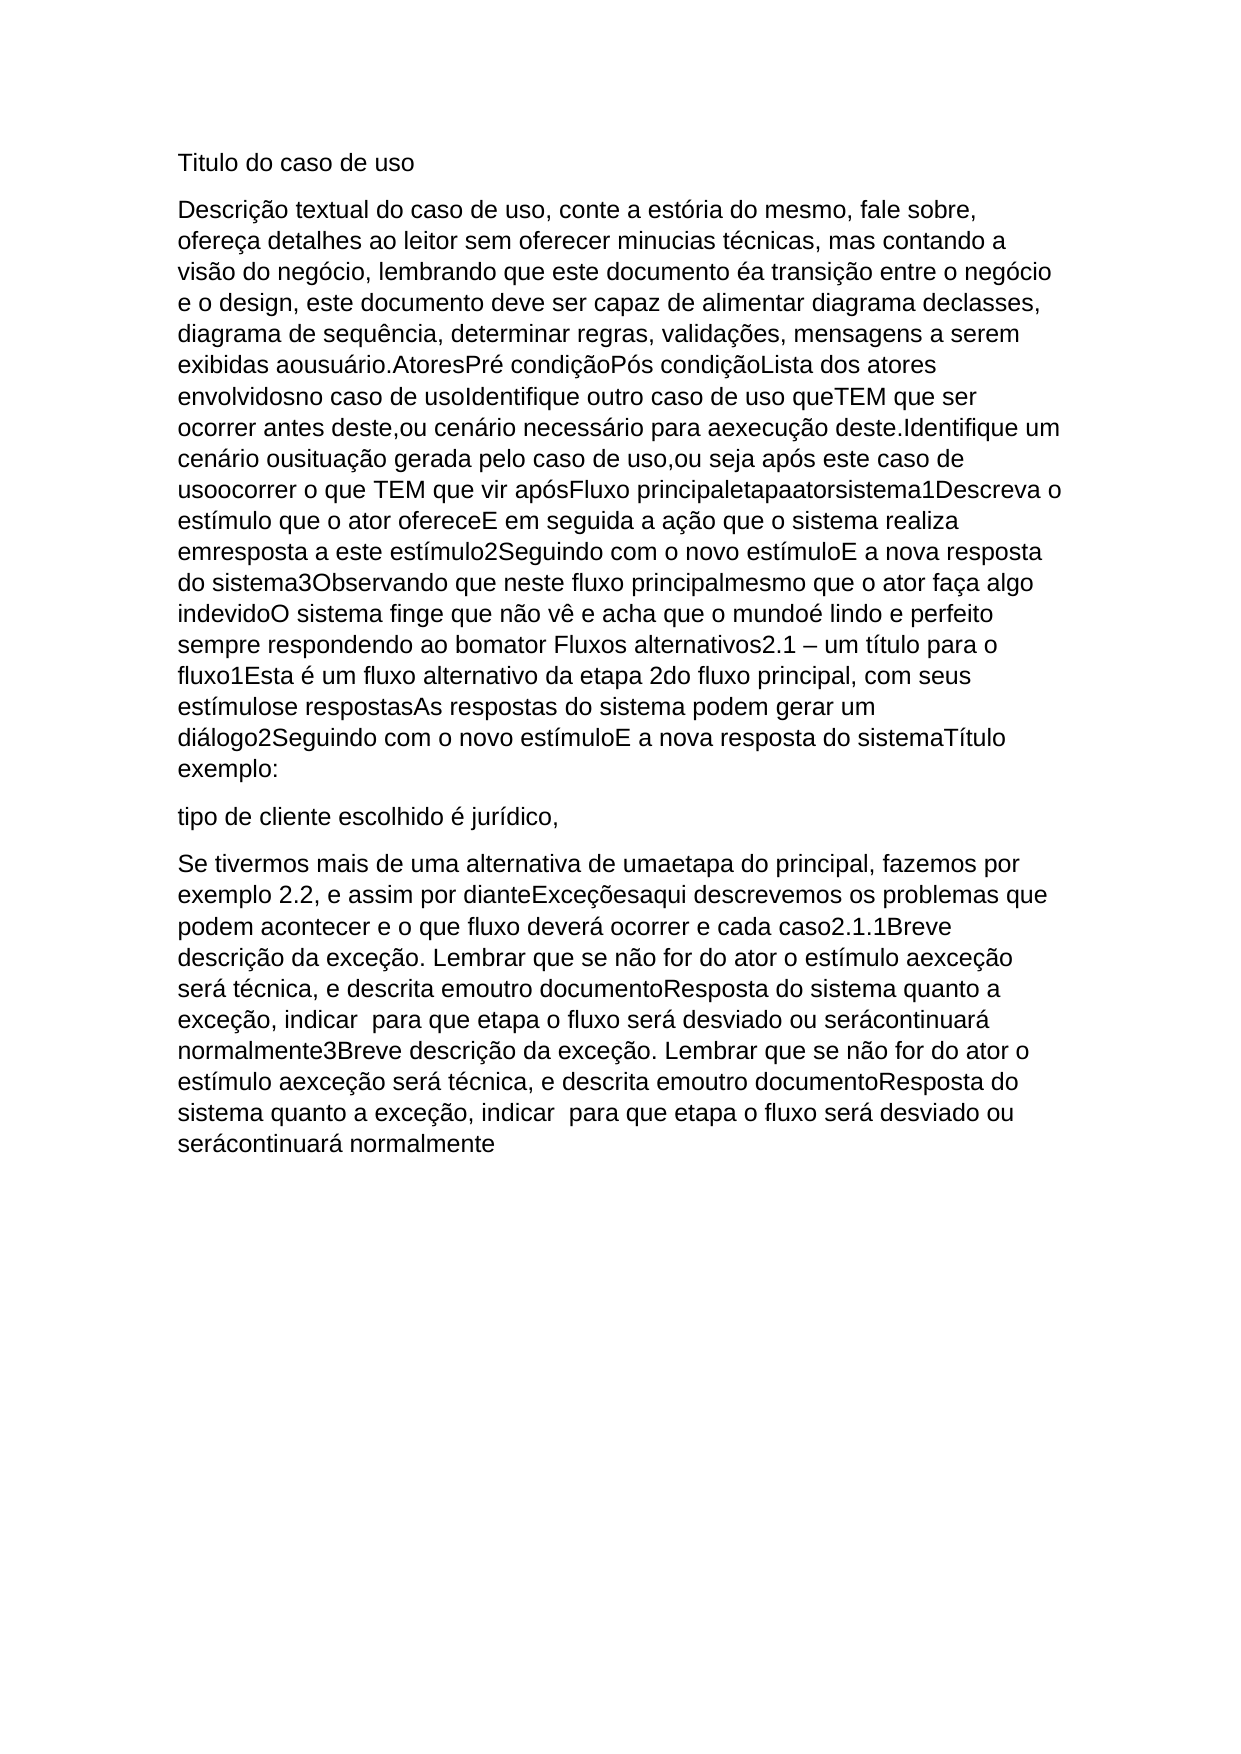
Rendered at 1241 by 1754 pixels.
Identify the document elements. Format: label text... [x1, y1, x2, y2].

text tipo de cliente escolhido é jurídico, [177, 802, 1063, 831]
text Se tivermos mais de uma alternativa de umaetapa do principal, fazemos por exemplo 2.2, e assim por dianteExceçõesaqui descrevemos os problemas que podem acontecer e o que fluxo deverá ocorrer e cada caso2.1.1Breve descrição da exceção. Lembrar que se não for do ator o estímulo aexceção será técnica, e descrita emoutro documentoResposta do sistema quanto a exceção, indicar para que etapa o fluxo será desviado ou serácontinuará normalmente3Breve descrição da exceção. Lembrar que se não for do ator o estímulo aexceção será técnica, e descrita emoutro documentoResposta do sistema quanto a exceção, indicar para que etapa o fluxo será desviado ou serácontinuará normalmente [177, 849, 1063, 1158]
text Titulo do caso de uso [177, 148, 1063, 176]
text Descrição textual do caso de uso, conte a estória do mesmo, fale sobre, ofereça detalhes ao leitor sem oferecer minucias técnicas, mas contando a visão do negócio, lembrando que este documento éa transição entre o negócio e o design, este documento deve ser capaz de alimentar diagrama declasses, diagrama de sequência, determinar regras, validações, mensagens a serem exibidas aousuário.AtoresPré condiçãoPós condiçãoLista dos atores envolvidosno caso de usoIdentifique outro caso de uso queTEM que ser ocorrer antes deste,ou cenário necessário para aexecução deste.Identifique um cenário ousituação gerada pelo caso de uso,ou seja após este caso de usoocorrer o que TEM que vir apósFluxo principaletapaatorsistema1Descreva o estímulo que o ator ofereceE em seguida a ação que o sistema realiza emresposta a este estímulo2Seguindo com o novo estímuloE a nova resposta do sistema3Observando que neste fluxo principalmesmo que o ator faça algo indevidoO sistema finge que não vê e acha que o mundoé lindo e perfeito sempre respondendo ao bomator Fluxos alternativos2.1 – um título para o fluxo1Esta é um fluxo alternativo da etapa 2do fluxo principal, com seus estímulose respostasAs respostas do sistema podem gerar um diálogo2Seguindo com o novo estímuloE a nova resposta do sistemaTítulo exemplo: [177, 195, 1063, 783]
